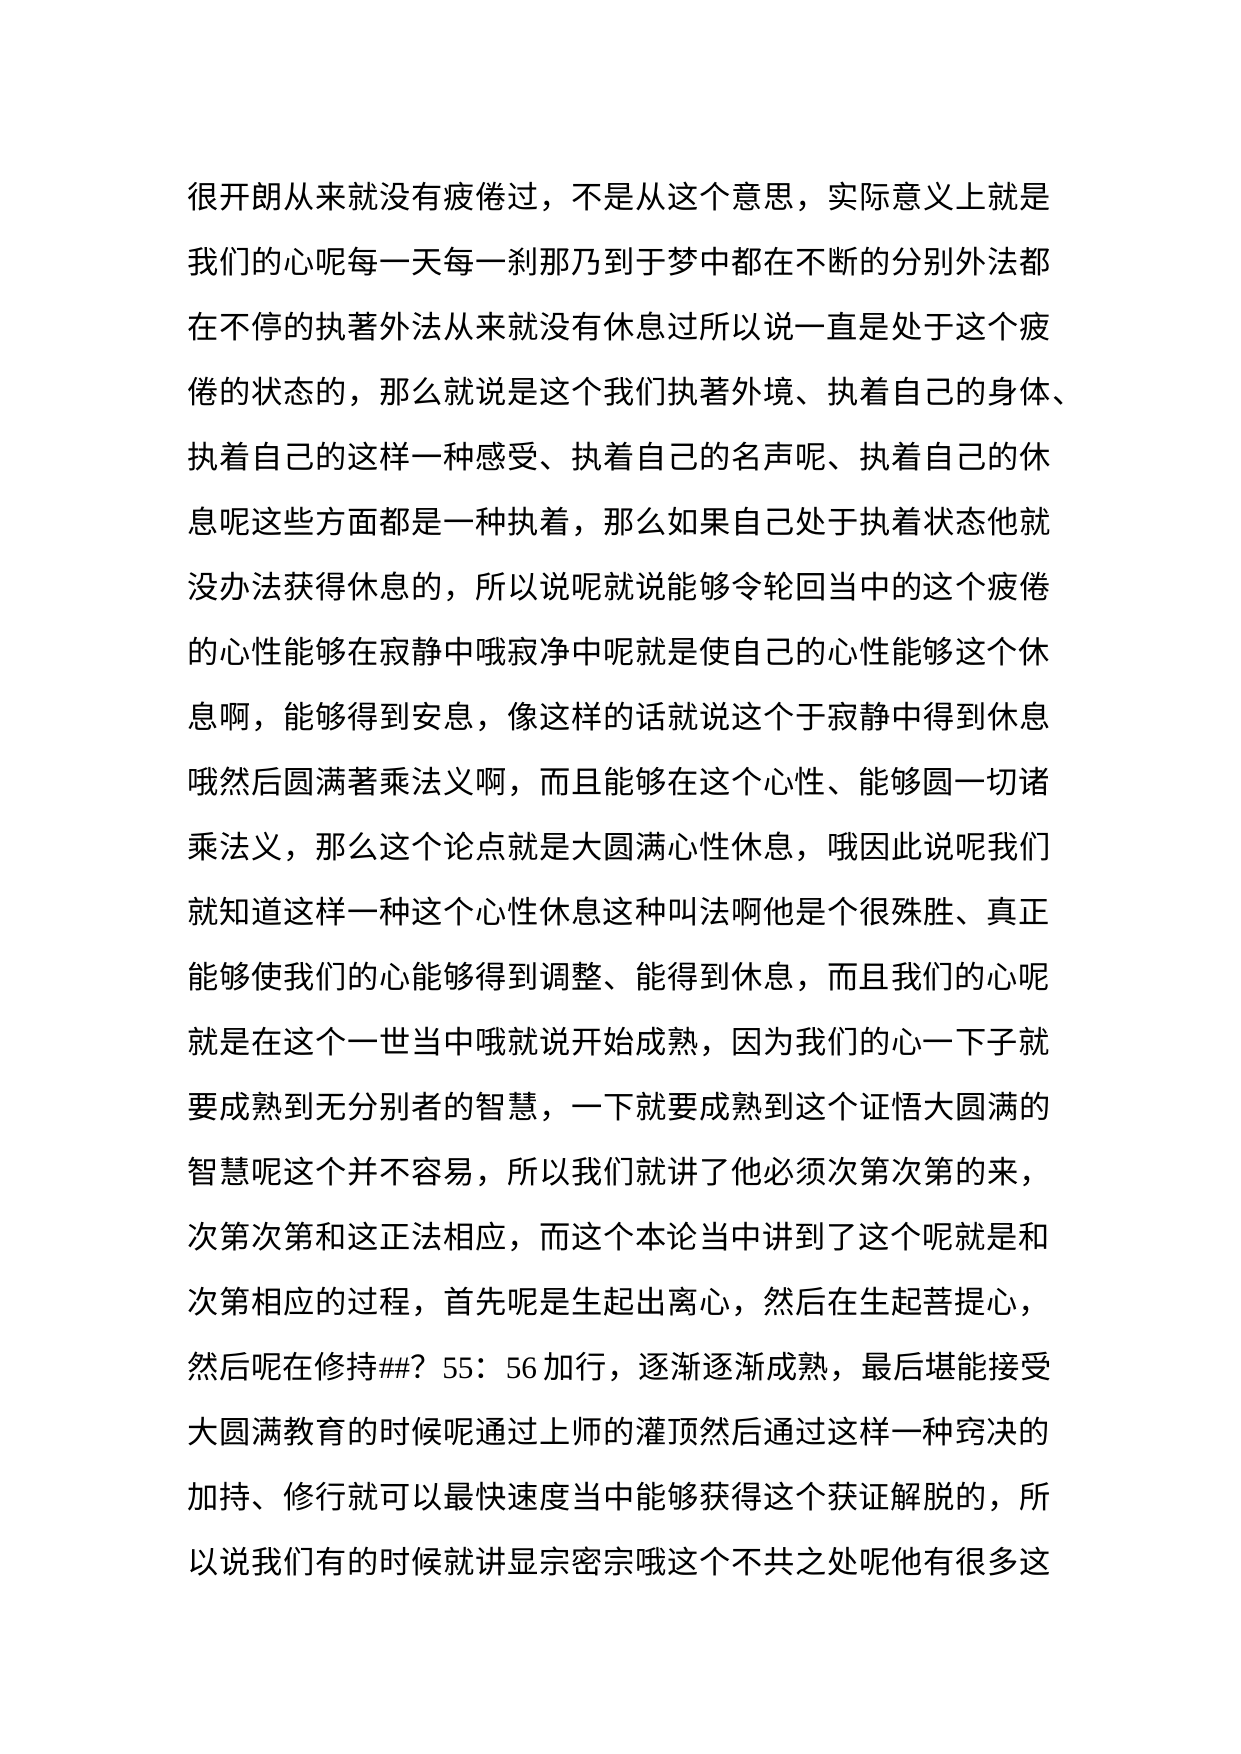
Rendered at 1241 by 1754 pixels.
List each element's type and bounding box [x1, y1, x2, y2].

text [187, 162, 1053, 1592]
